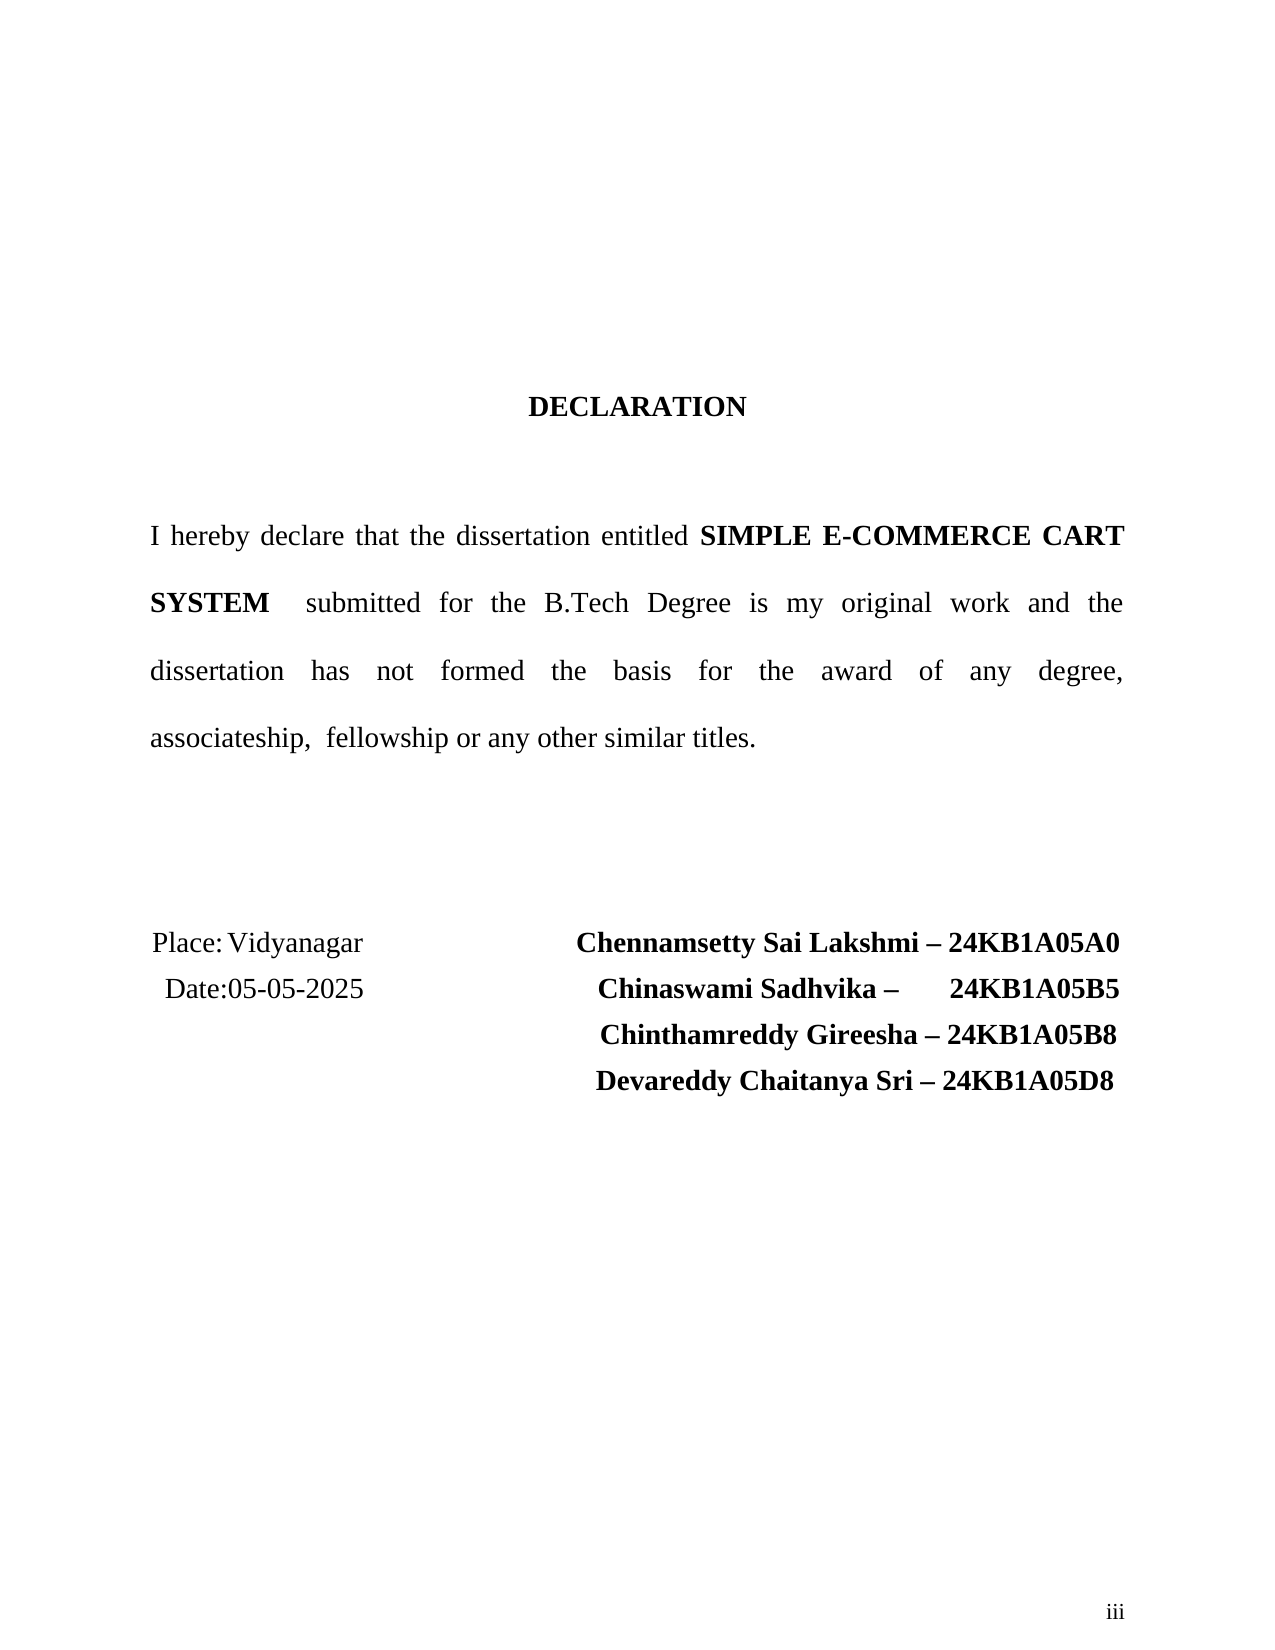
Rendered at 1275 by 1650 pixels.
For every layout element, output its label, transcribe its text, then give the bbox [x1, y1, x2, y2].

text DECLARATION [150, 389, 1125, 423]
text Devareddy Chaitanya Sri – 24KB1A05D8 [150, 1063, 1122, 1097]
text Place: Vidyanagar Chennamsetty Sai Lakshmi – 24KB1A05A0 [150, 925, 1122, 958]
text I hereby declare that the dissertation entitled SIMPLE E-COMMERCE CART SYSTEM submitted for the B.Tech Degree is my original work and the dissertation has not formed the basis for the award of any degree, associateship, fellowship or any other similar titles. [150, 518, 1125, 753]
text Date:05-05-2025 Chinaswami Sadhvika – 24KB1A05B5 [150, 971, 1122, 1004]
text Chinthamreddy Gireesha – 24KB1A05B8 [150, 1017, 1122, 1051]
